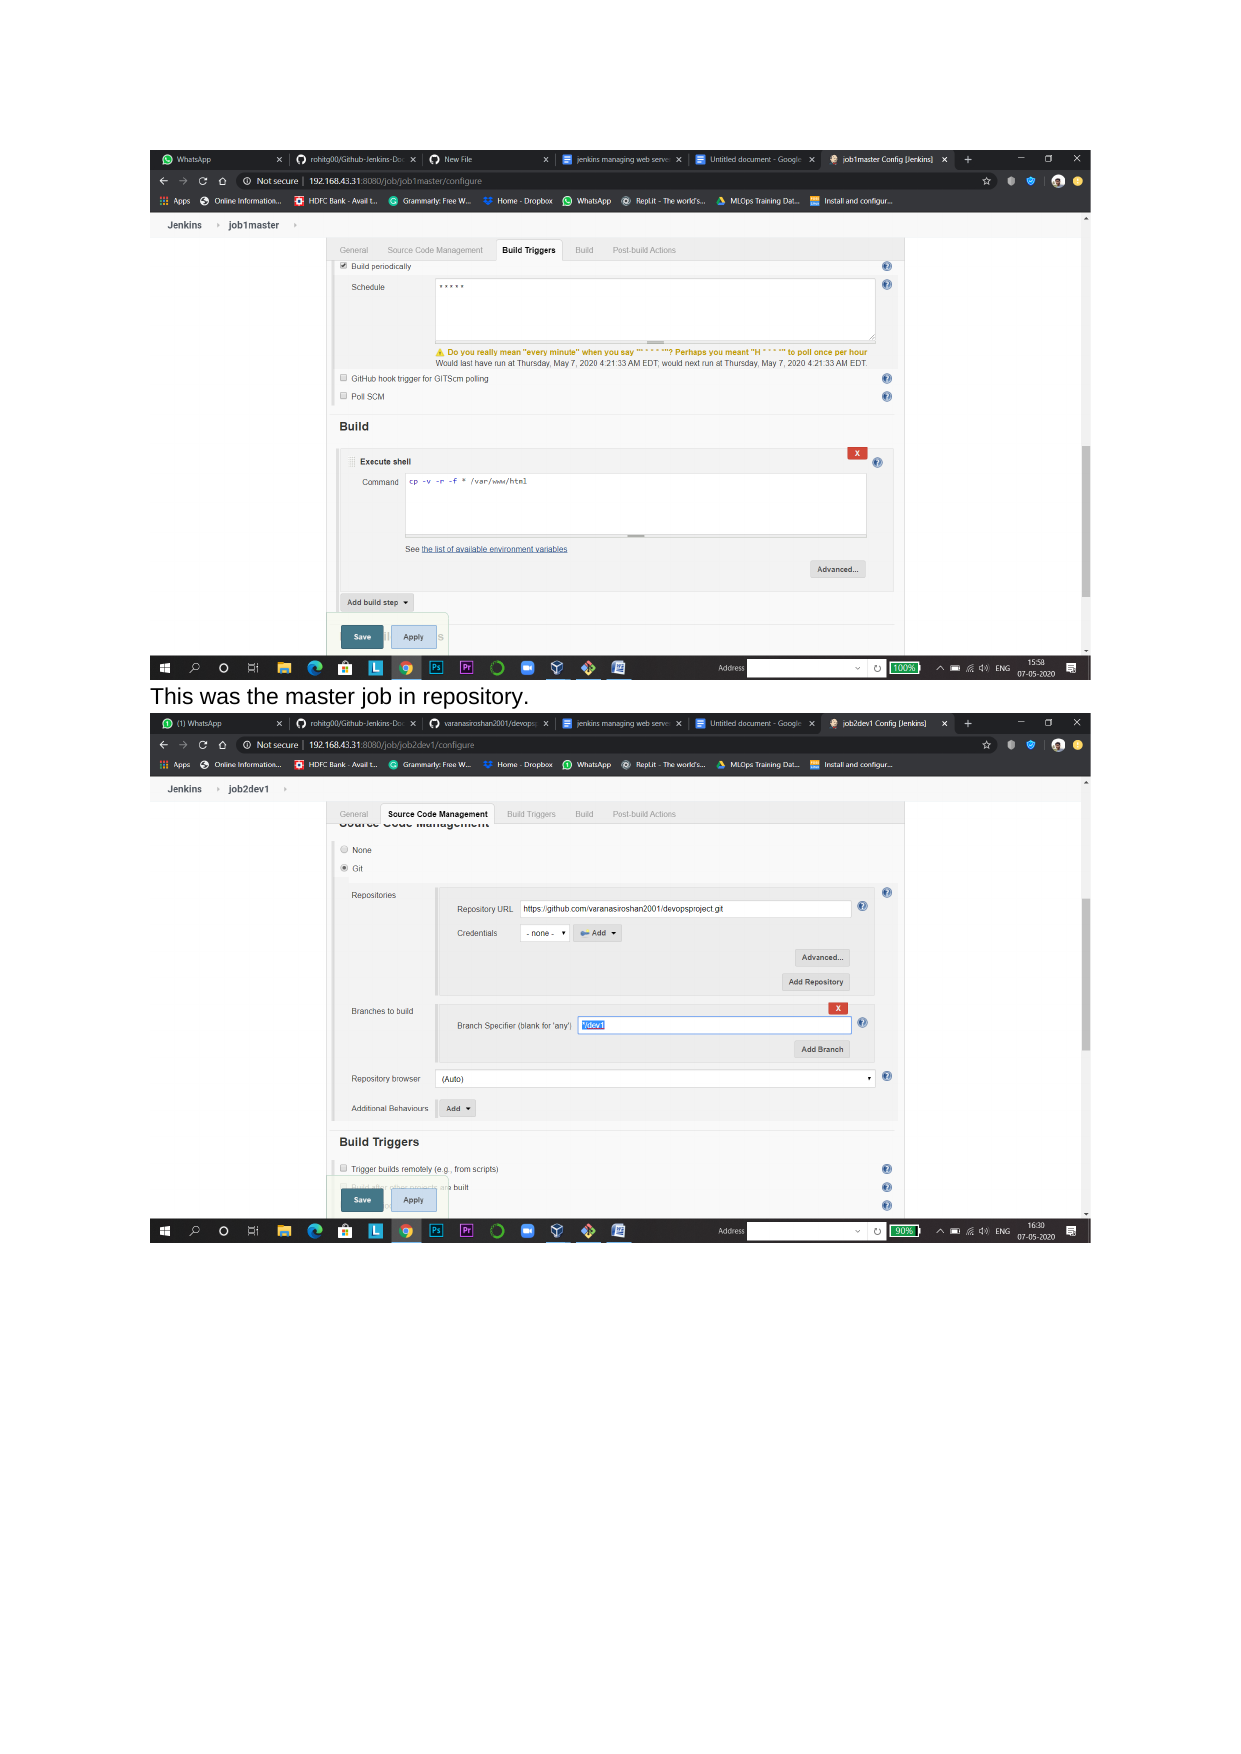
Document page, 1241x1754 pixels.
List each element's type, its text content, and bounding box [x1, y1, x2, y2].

picture [150, 150, 1091, 680]
picture [150, 713, 1091, 1243]
text This was the master job in repository. [150, 683, 1090, 709]
